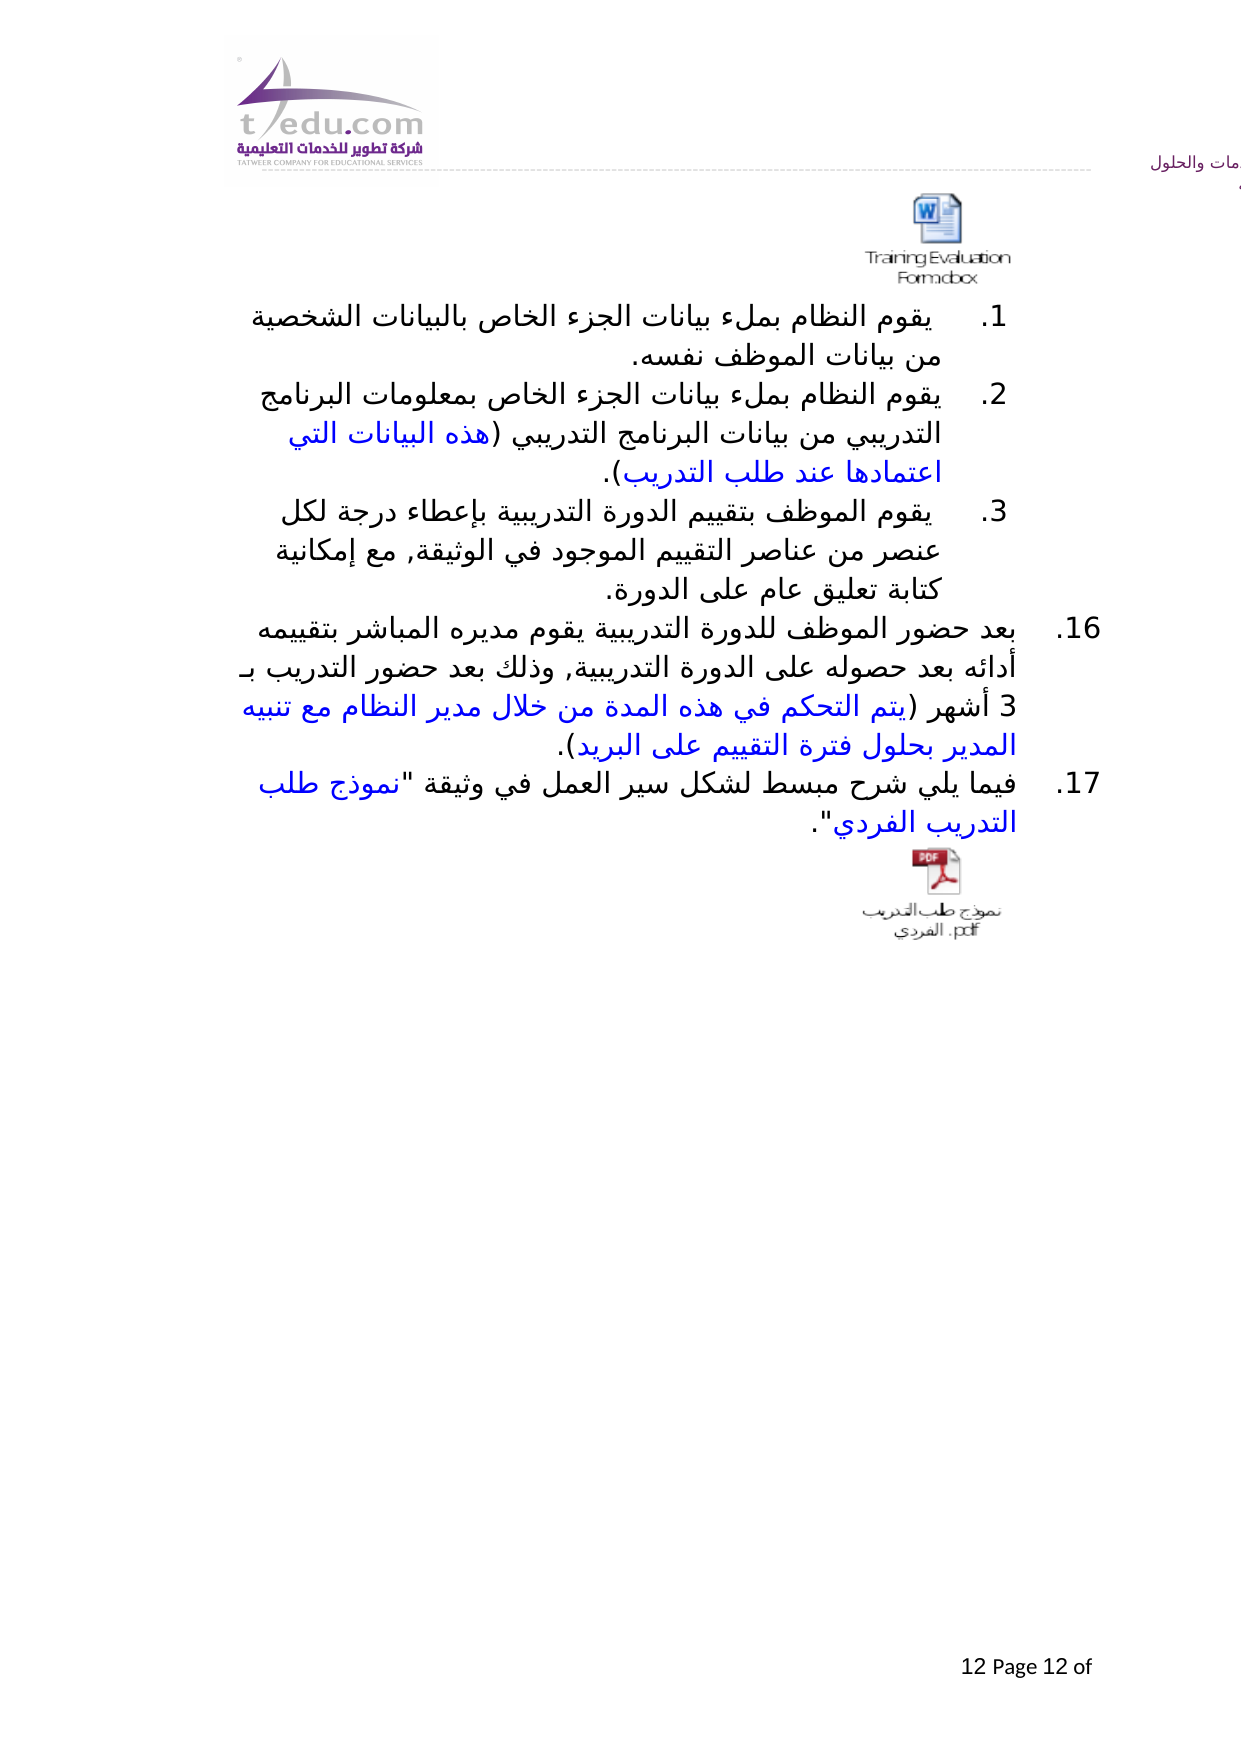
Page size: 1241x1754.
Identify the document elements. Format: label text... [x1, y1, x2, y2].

list بعد حضور الموظف للدورة التدريبية يقوم مديره المباشر بتقييمه أدائه بعد حصوله على الدورة التدريبية, وذلك بعد حضور التدريب بـ 3 أشهر (يتم التحكم في هذه المدة من خلال مدير النظام مع تنبيه المدير بحلول فترة التقييم على البريد). [236, 611, 1055, 762]
list يقوم النظام بملء بيانات الجزء الخاص بالبيانات الشخصية من بيانات الموظف نفسه. [236, 299, 980, 372]
picture [223, 35, 439, 187]
list يقوم النظام بملء بيانات الجزء الخاص بمعلومات البرنامج التدريبي من بيانات البرنامج التدريبي (هذه البيانات التي اعتمادها عند طلب التدريب). [236, 377, 980, 489]
list يقوم الموظف بتقييم الدورة التدريبية بإعطاء درجة لكل عنصر من عناصر التقييم الموجود في الوثيقة, مع إمكانية كتابة تعليق عام على الدورة. [236, 494, 980, 606]
list فيما يلي شرح مبسط لشكل سير العمل في وثيقة "نموذج طلب التدريب الفردي". [236, 767, 1055, 840]
